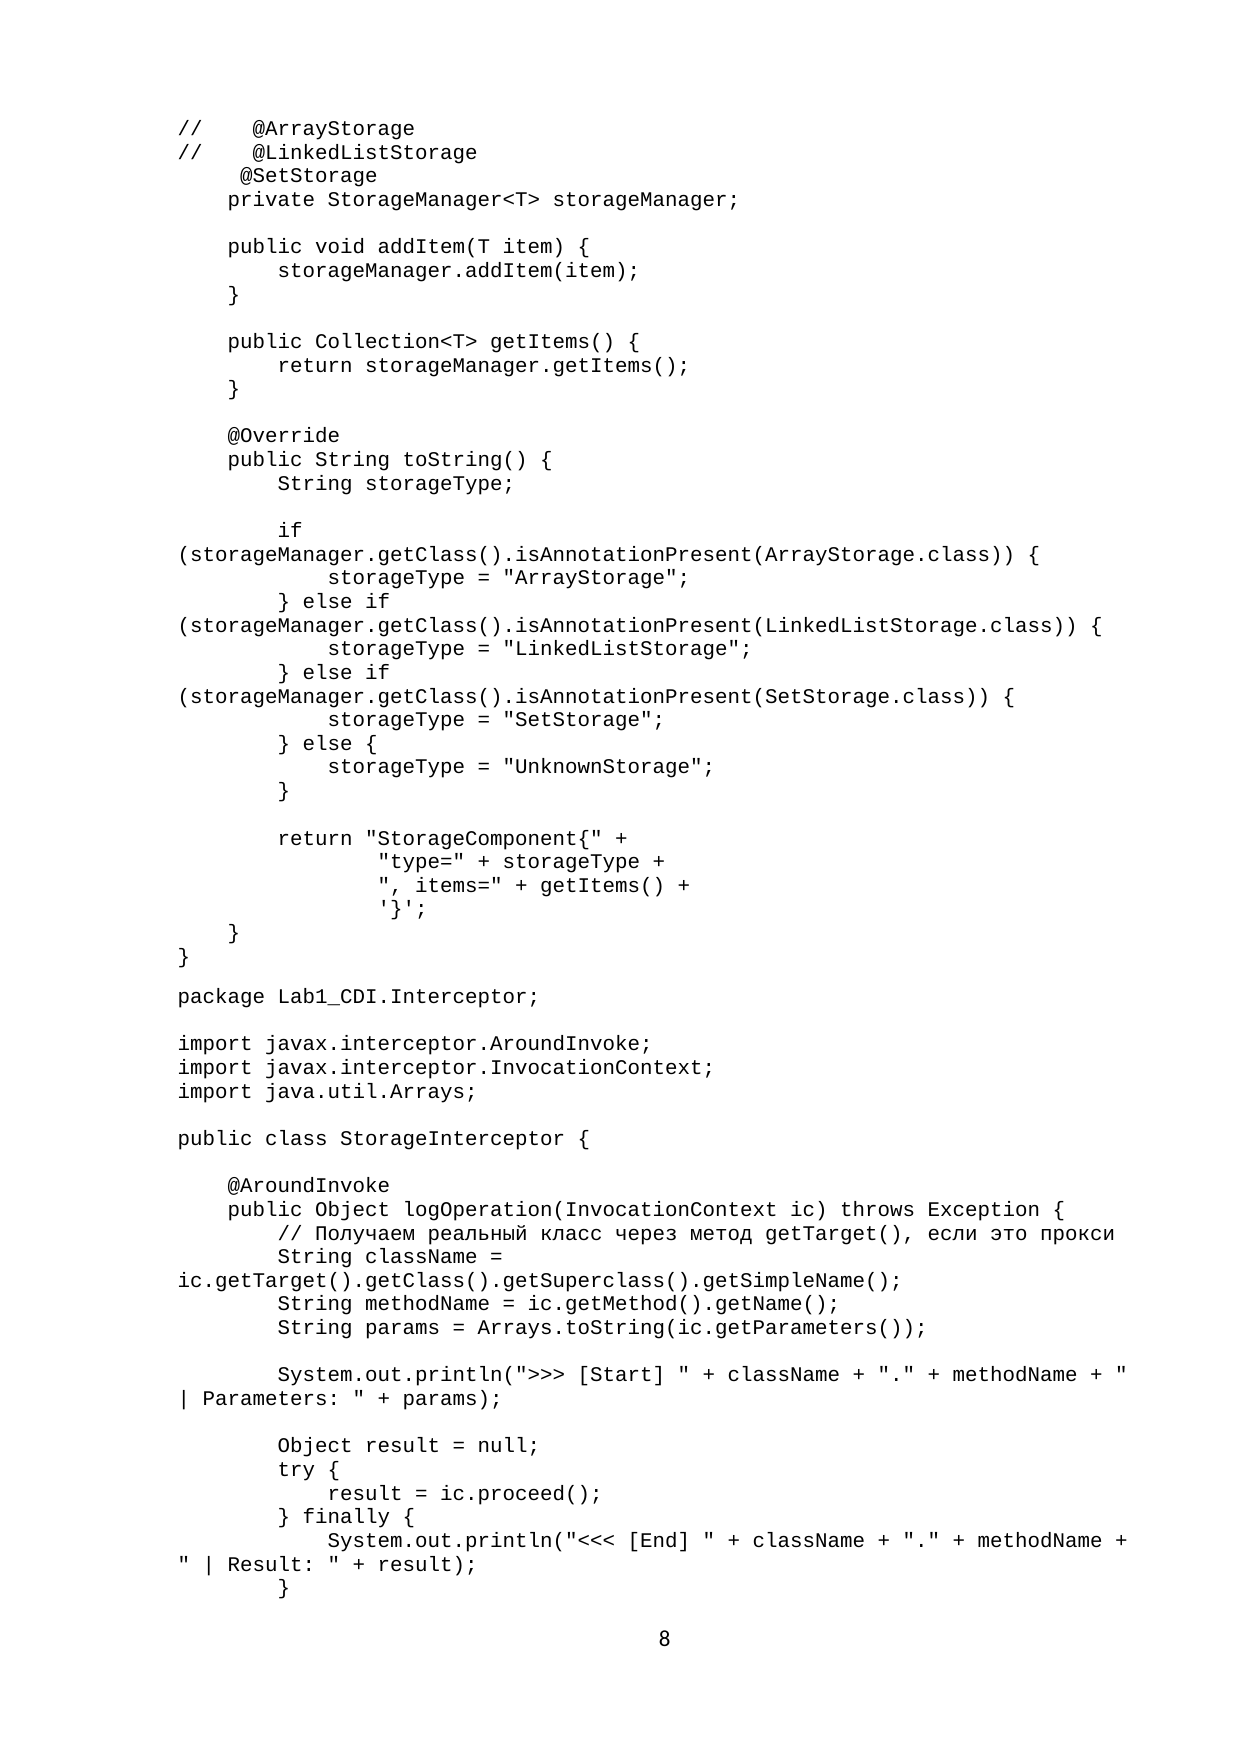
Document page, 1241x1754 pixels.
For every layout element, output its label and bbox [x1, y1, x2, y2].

text [177, 118, 1152, 969]
text [177, 986, 1152, 1601]
